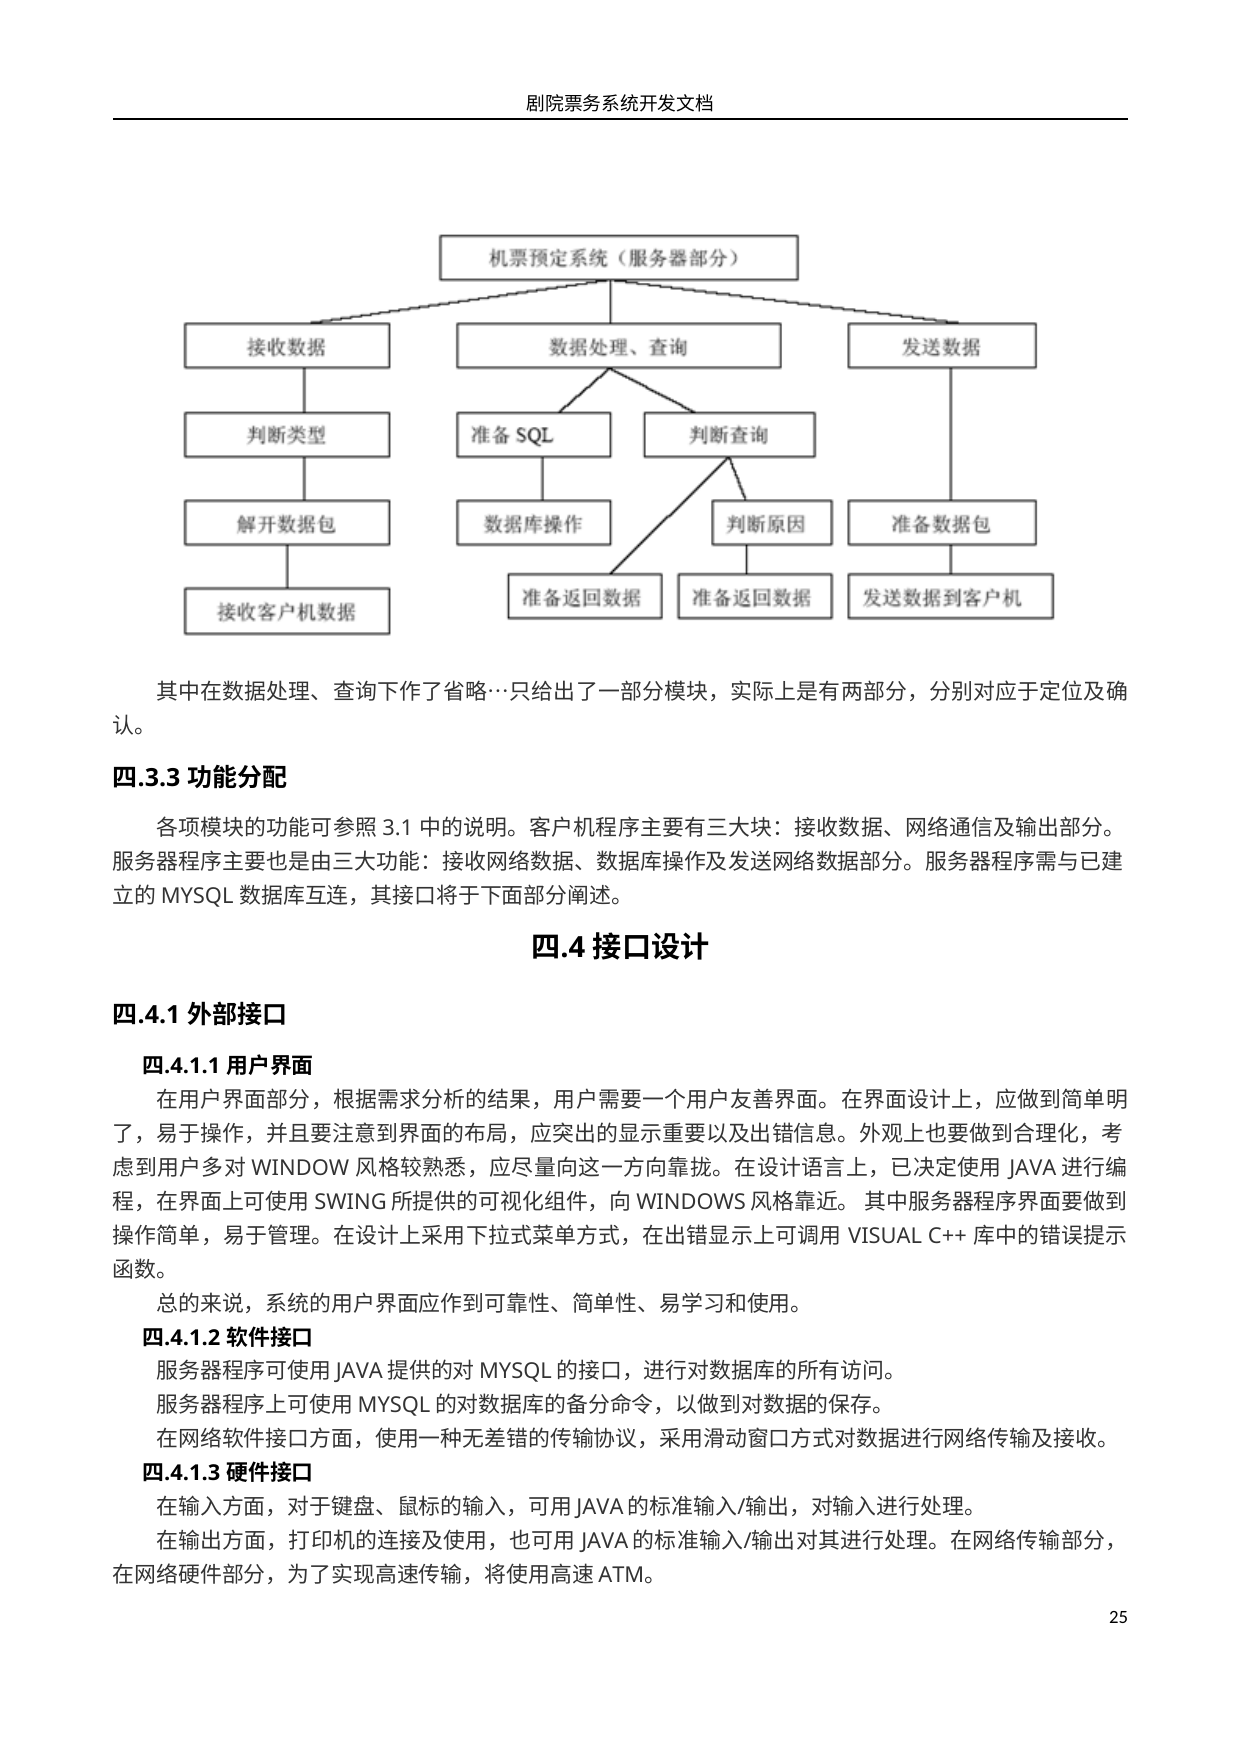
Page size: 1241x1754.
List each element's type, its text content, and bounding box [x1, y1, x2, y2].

picture [159, 163, 1081, 653]
text 在用户界面部分，根据需求分析的结果，用户需要一个用户友善界面。在界面设计上，应做到简单明了，易于操作，并且要注意到界面的布局，应突出的显示重要以及出错信息。外观上也要做到合理化，考虑到用户多对WINDOW 风格较熟悉，应尽量向这一方向靠拢。在设计语言上，已决定使用JAVA进行编程，在界面上可使用SWING所提供的可视化组件，向WINDOWS风格靠近。 其中服务器程序界面要做到操作简单，易于管理。在设计上采用下拉式菜单方式，在出错显示上可调用VISUAL C++ 库中的错误提示函数。 [112, 1081, 1128, 1284]
text 在输入方面，对于键盘、鼠标的输入，可用JAVA的标准输入/输出，对输入进行处理。 [112, 1488, 1128, 1522]
text 各项模块的功能可参照3.1 中的说明。客户机程序主要有三大块：接收数据、网络通信及输出部分。服务器程序主要也是由三大功能：接收网络数据、数据库操作及发送网络数据部分。服务器程序需与已建立的MYSQL 数据库互连，其接口将于下面部分阐述。 [112, 809, 1128, 911]
text 其中在数据处理、查询下作了省略…只给出了一部分模块，实际上是有两部分，分别对应于定位及确认。 [112, 673, 1128, 741]
text 在输出方面，打印机的连接及使用，也可用JAVA的标准输入/输出对其进行处理。在网络传输部分，在网络硬件部分，为了实现高速传输，将使用高速ATM。 [112, 1522, 1128, 1590]
text 在网络软件接口方面，使用一种无差错的传输协议，采用滑动窗口方式对数据进行网络传输及接收。 [112, 1420, 1128, 1454]
text 用户界面 [142, 1047, 1128, 1081]
text 外部接口 [112, 979, 1128, 1047]
text 功能分配 [112, 741, 1128, 809]
text 接口设计 [112, 911, 1128, 979]
text 服务器程序可使用JAVA提供的对MYSQL的接口，进行对数据库的所有访问。 [112, 1352, 1128, 1386]
text 硬件接口 [142, 1454, 1128, 1488]
text 服务器程序上可使用MYSQL的对数据库的备分命令，以做到对数据的保存。 [112, 1386, 1128, 1420]
text 软件接口 [142, 1318, 1128, 1352]
text 总的来说，系统的用户界面应作到可靠性、简单性、易学习和使用。 [112, 1284, 1128, 1318]
